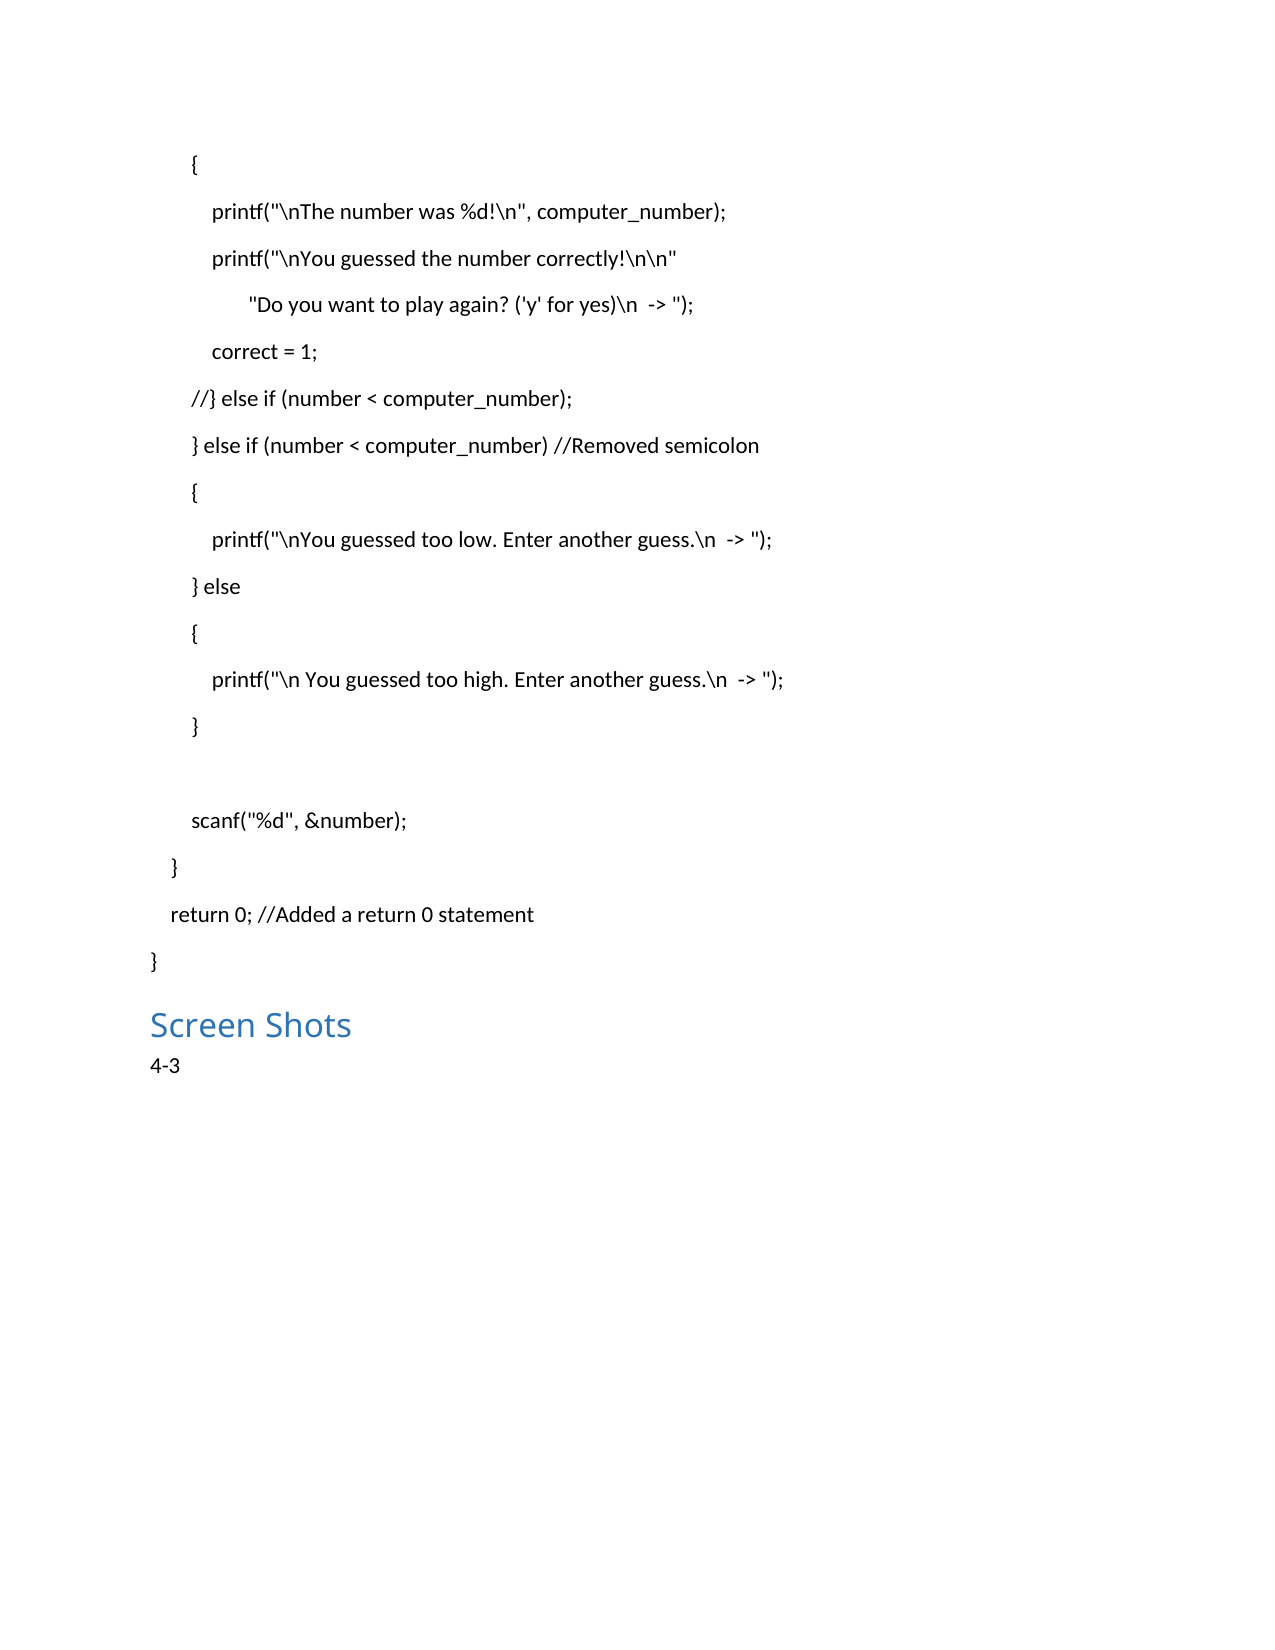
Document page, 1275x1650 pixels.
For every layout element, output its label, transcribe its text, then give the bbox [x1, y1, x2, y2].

text } [150, 712, 1125, 741]
text } [150, 853, 1125, 881]
text printf("\n You guessed too high. Enter another guess.\n -> "); [150, 666, 1125, 694]
text //} else if (number < computer_number); [150, 384, 1125, 412]
text printf("\nYou guessed too low. Enter another guess.\n -> "); [150, 525, 1125, 553]
text { [150, 619, 1125, 647]
subtitle Screen Shots [150, 1002, 1125, 1047]
text correct = 1; [150, 337, 1125, 366]
text scanf("%d", &number); [150, 806, 1125, 834]
text return 0; //Added a return 0 statement [150, 900, 1125, 928]
text printf("\nYou guessed the number correctly!\n\n" [150, 244, 1125, 272]
text 4-3 [150, 1051, 1125, 1079]
text } else [150, 572, 1125, 600]
text { [150, 478, 1125, 506]
text } [150, 947, 1125, 975]
text } else if (number < computer_number) //Removed semicolon [150, 431, 1125, 459]
text printf("\nThe number was %d!\n", computer_number); [150, 197, 1125, 225]
text "Do you want to play again? ('y' for yes)\n -> "); [150, 291, 1125, 319]
text { [150, 150, 1125, 178]
